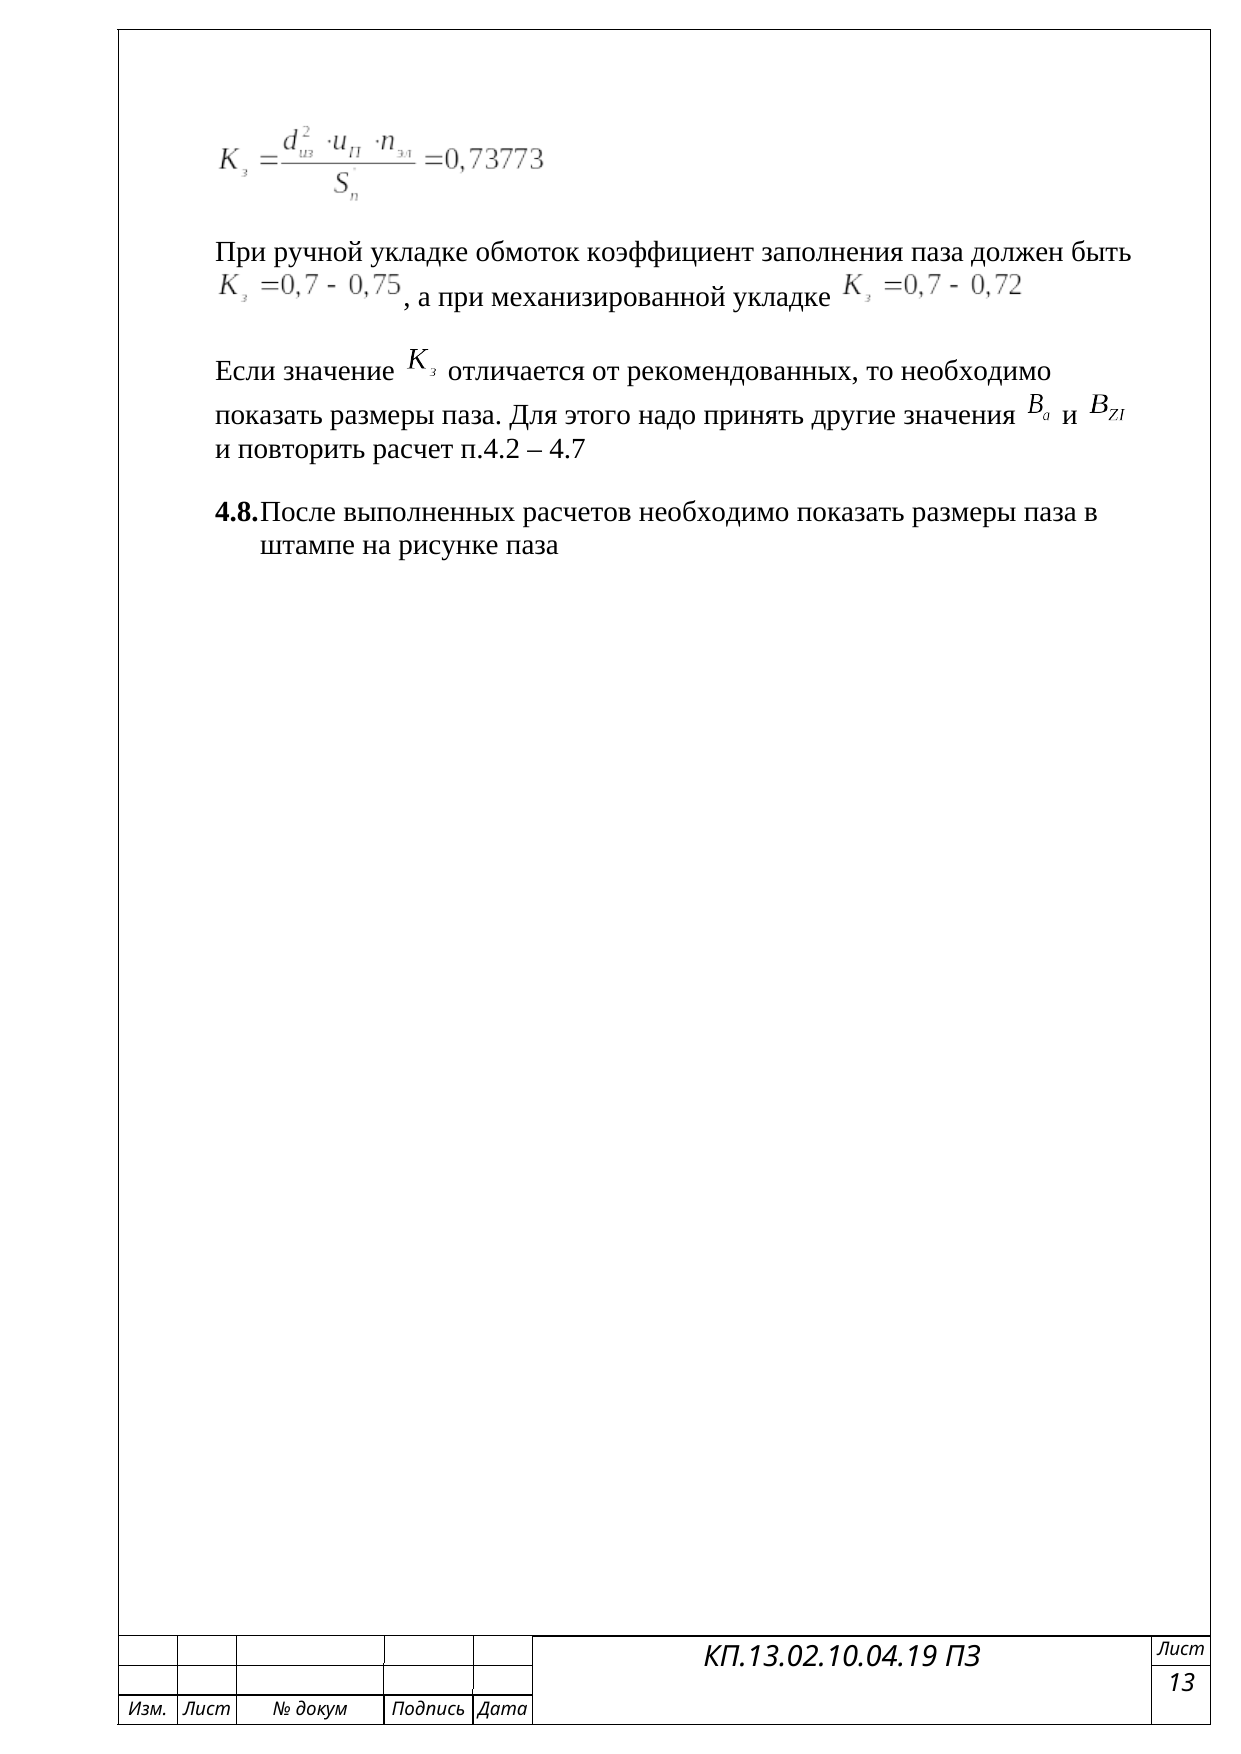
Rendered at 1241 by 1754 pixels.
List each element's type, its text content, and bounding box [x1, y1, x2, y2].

subtitle Если значение отличается от рекомендованных, то необходимо показать размеры паза. Для этого надо принять другие значения и и повторить расчет п.4.2 – 4.7 [215, 342, 1152, 464]
subtitle При ручной укладке обмоток коэффициент заполнения паза должен быть , а при механизированной укладке [215, 234, 1152, 313]
subtitle После выполненных расчетов необходимо показать размеры паза в штампе на рисунке паза [215, 494, 1152, 561]
